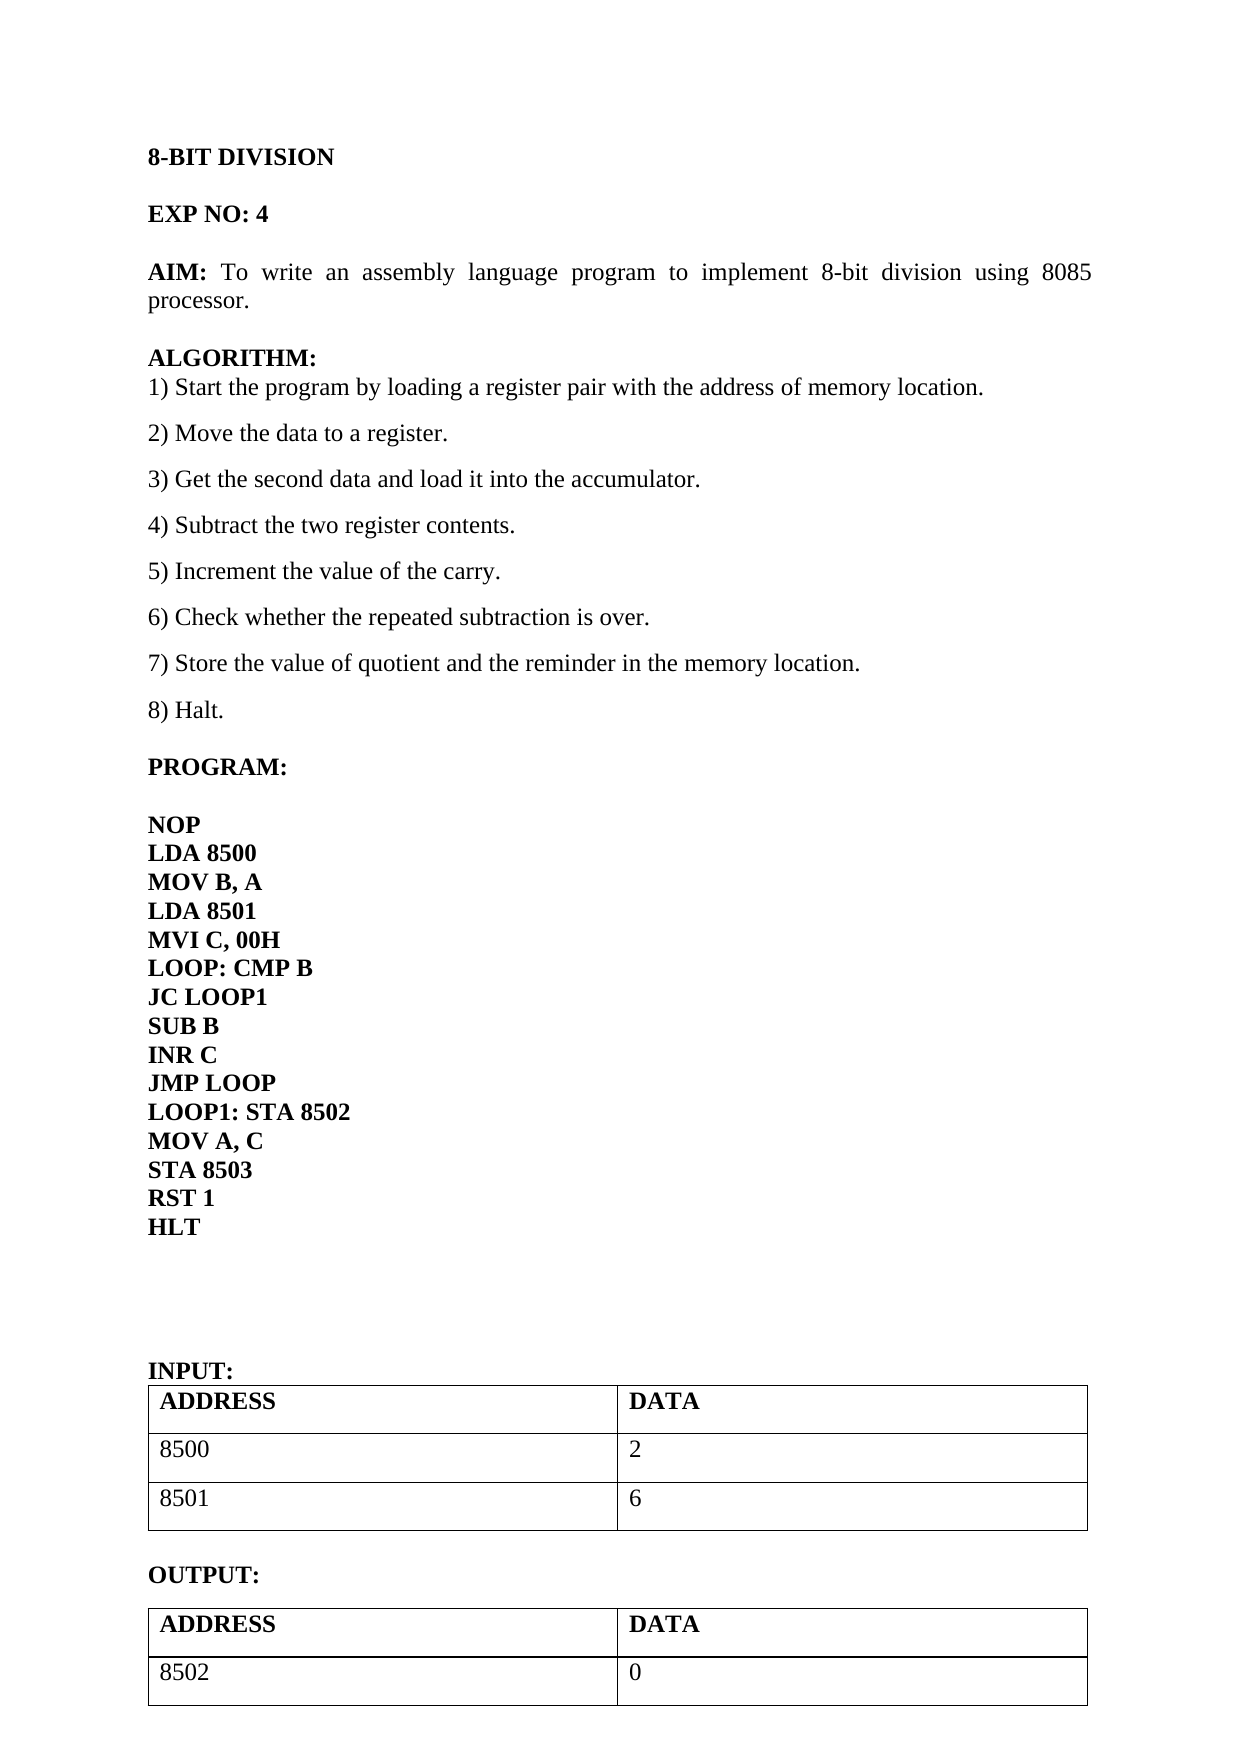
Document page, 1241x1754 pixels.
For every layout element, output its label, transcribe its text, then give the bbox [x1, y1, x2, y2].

text 4) Subtract the two register contents. [148, 510, 1093, 539]
text 8-BIT DIVISION [148, 142, 1093, 170]
text LOOP1: STA 8502 [148, 1097, 1093, 1126]
table_cell 2 [618, 1434, 1087, 1482]
text 2) Move the data to a register. [148, 418, 1093, 447]
text LOOP: CMP B [148, 953, 1093, 982]
table_cell 0 [618, 1658, 1087, 1705]
text RST 1 [148, 1183, 1093, 1212]
text INPUT: [148, 1356, 1093, 1385]
text LDA 8501 [148, 896, 1093, 925]
text HLT [148, 1212, 1093, 1241]
table_cell 8501 [149, 1483, 617, 1530]
text EXP NO: 4 [148, 199, 1093, 228]
table_header DATA [618, 1386, 1087, 1433]
table_cell 8502 [149, 1658, 617, 1705]
text MOV A, C [148, 1126, 1093, 1155]
text STA 8503 [148, 1155, 1093, 1183]
text PROGRAM: [148, 752, 1093, 781]
table_header ADDRESS [149, 1609, 617, 1656]
text 6) Check whether the repeated subtraction is over. [148, 602, 1093, 631]
table_header ADDRESS [149, 1386, 617, 1433]
text AIM: To write an assembly language program to implement 8-bit division using 8085 processor. [148, 257, 1093, 314]
text 7) Store the value of quotient and the reminder in the memory location. [148, 648, 1093, 677]
text MVI C, 00H [148, 925, 1093, 953]
table_header DATA [618, 1609, 1087, 1656]
text 3) Get the second data and load it into the accumulator. [148, 464, 1093, 493]
text SUB B [148, 1011, 1093, 1040]
text INR C [148, 1040, 1093, 1068]
text ALGORITHM: [148, 343, 1093, 372]
text OUTPUT: [148, 1560, 1093, 1589]
text NOP [148, 810, 1093, 838]
table_cell 6 [618, 1483, 1087, 1530]
text 1) Start the program by loading a register pair with the address of memory location. [148, 372, 1093, 400]
text JMP LOOP [148, 1068, 1093, 1097]
text MOV B, A [148, 867, 1093, 896]
text 5) Increment the value of the carry. [148, 556, 1093, 585]
text JC LOOP1 [148, 982, 1093, 1011]
text LDA 8500 [148, 838, 1093, 867]
text 8) Halt. [148, 695, 1093, 723]
table_cell 8500 [149, 1434, 617, 1482]
